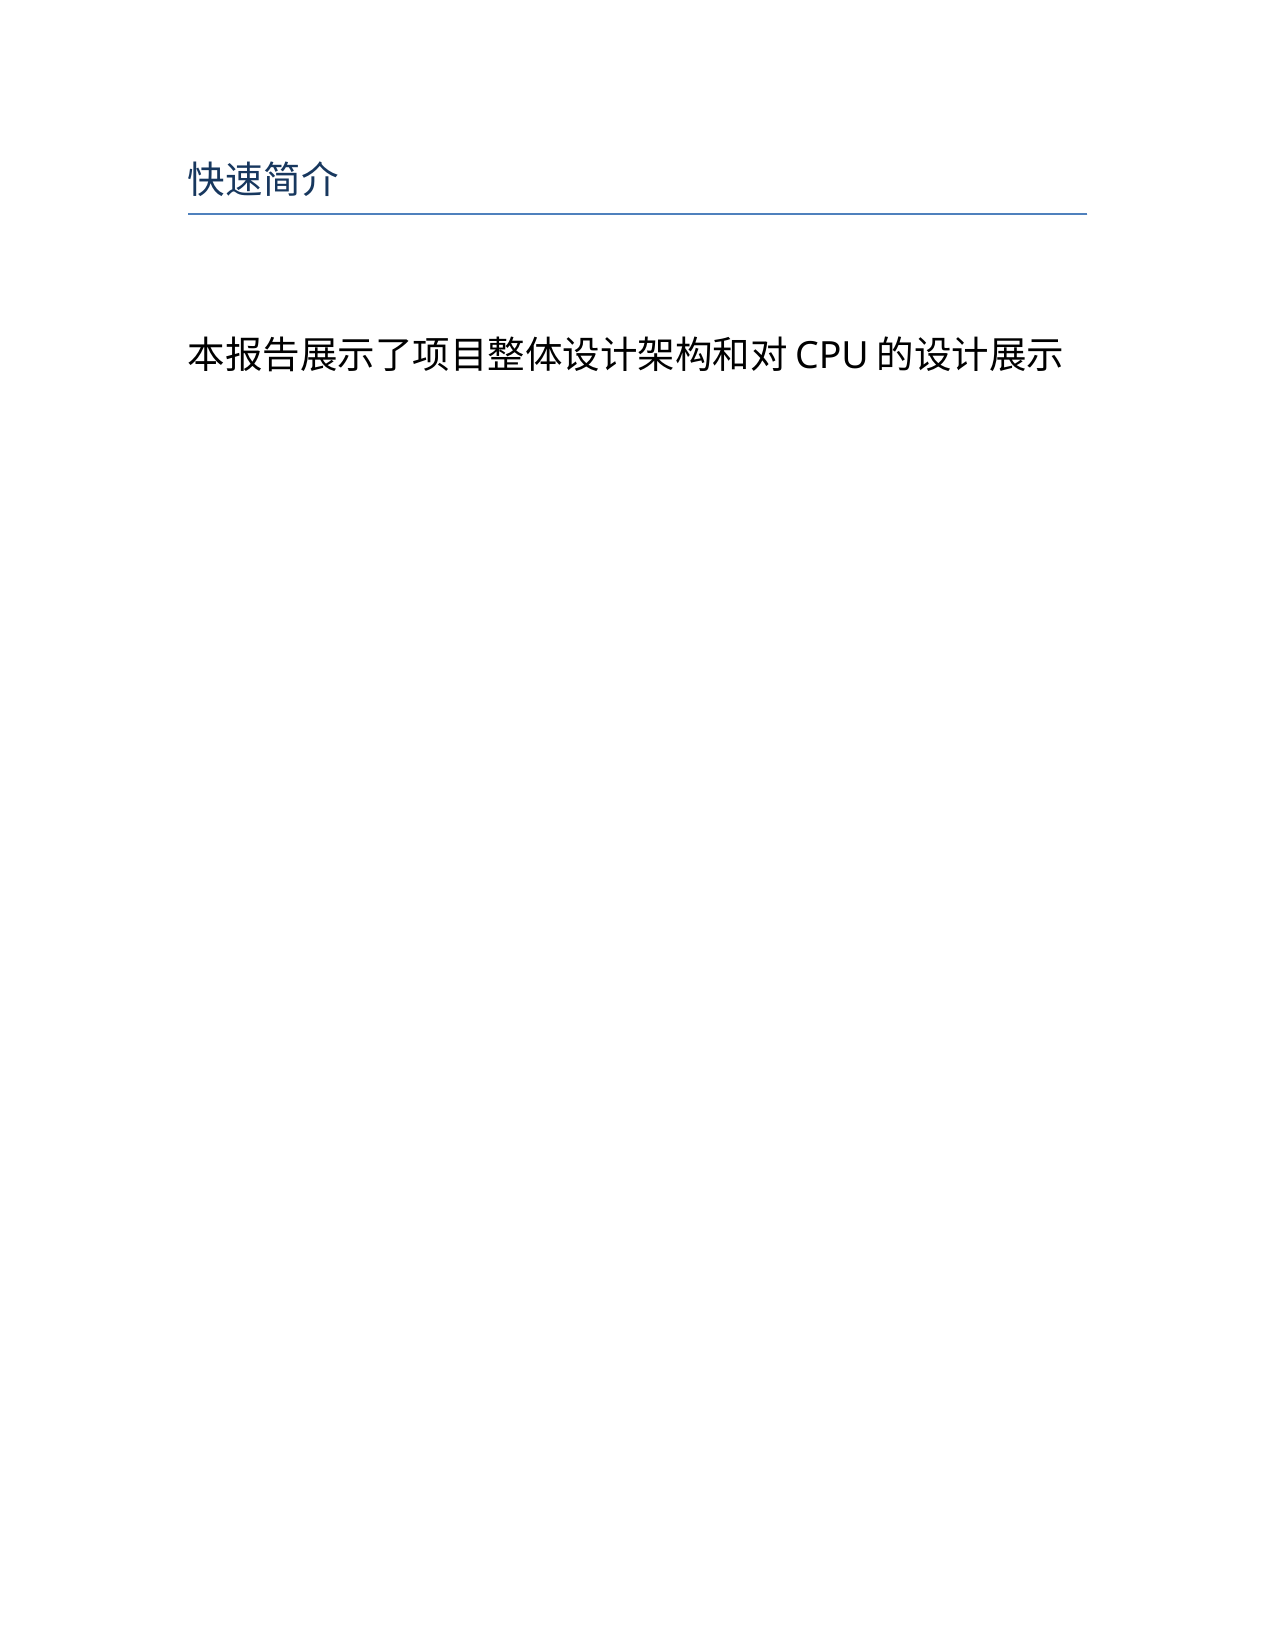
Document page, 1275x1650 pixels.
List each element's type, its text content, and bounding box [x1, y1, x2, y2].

text 本报告展示了项目整体设计架构和对CPU的设计展示 [187, 325, 1087, 380]
title 快速简介 [187, 150, 1087, 215]
